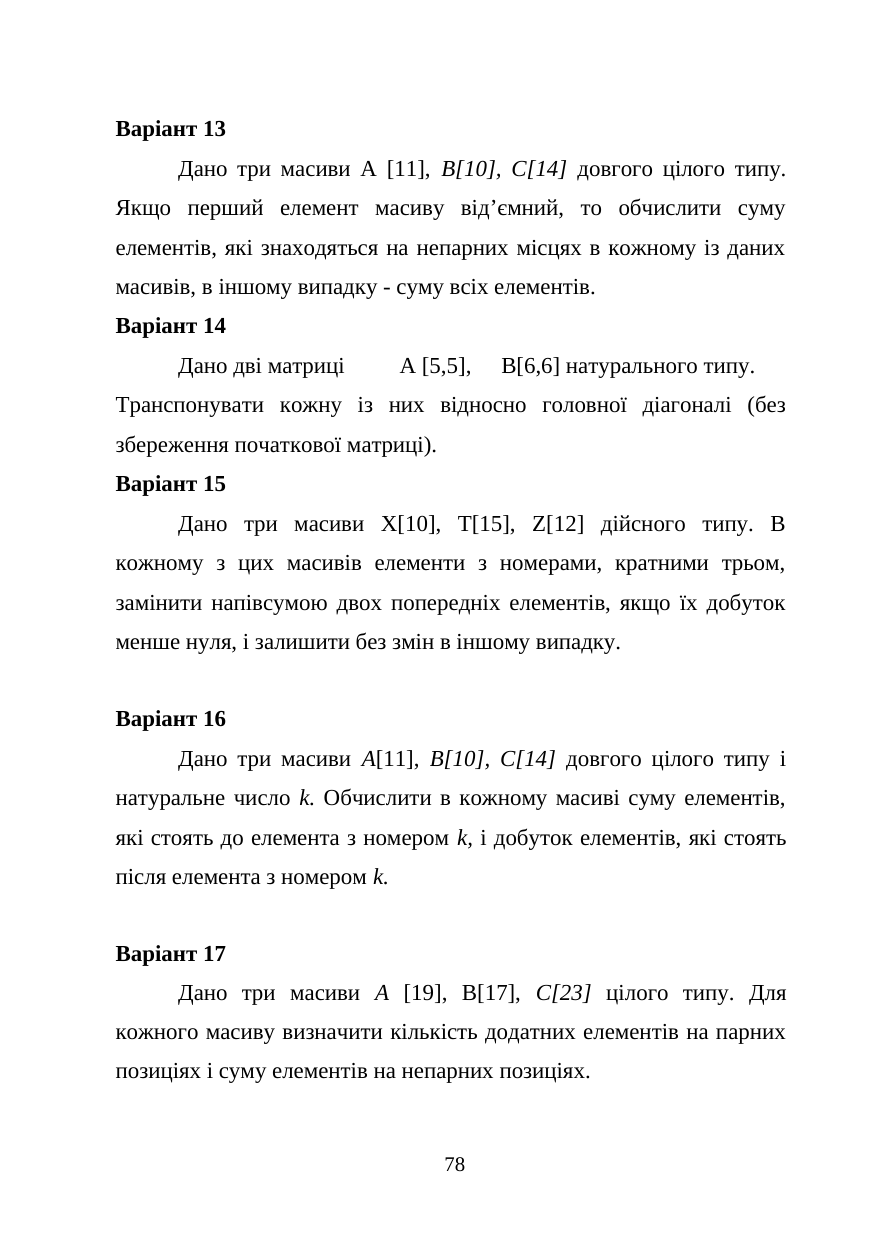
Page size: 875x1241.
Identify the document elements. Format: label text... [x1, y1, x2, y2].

text Дано дві матриці А [5,5], В[6,6] натурального типу. [115, 342, 787, 381]
text Транспонувати кожну із них відносно головної діагоналі (без збереження початкової матриці). [115, 381, 787, 460]
text Дано три масиви Х[10], Т[15], Z[12] дійсного типу. В кожному з цих масивів елементи з номерами, кратними трьом, замінити напівсумою двох попередніх елементів, якщо їх добуток менше нуля, і залишити без змін в іншому випадку. [115, 500, 787, 658]
text Варіант 15 [115, 460, 787, 500]
text Дано три масиви А [11], В[10], С[14] довгого цілого типу. Якщо перший елемент масиву від’ємний, то обчислити суму елементів, які знаходяться на непарних місцях в кожному із даних масивів, в іншому випадку - суму всіх елементів. [115, 144, 787, 302]
text Варіант 16 [115, 695, 787, 735]
text Варіант 14 [115, 302, 787, 342]
text Дано три масиви А[11], В[10], С[14] довгого цілого типу і натуральне число k. Обчислити в кожному масиві суму елементів, які стоять до елемента з номером k, і добуток елементів, які стоять після елемента з номером k. [115, 735, 787, 893]
text Дано три масиви А [19], В[17], С[23] цілого типу. Для кожного масиву визначити кількість додатних елементів на парних позиціях і суму елементів на непарних позиціях. [115, 969, 787, 1086]
text Варіант 17 [115, 931, 787, 969]
text Варіант 13 [115, 105, 787, 144]
